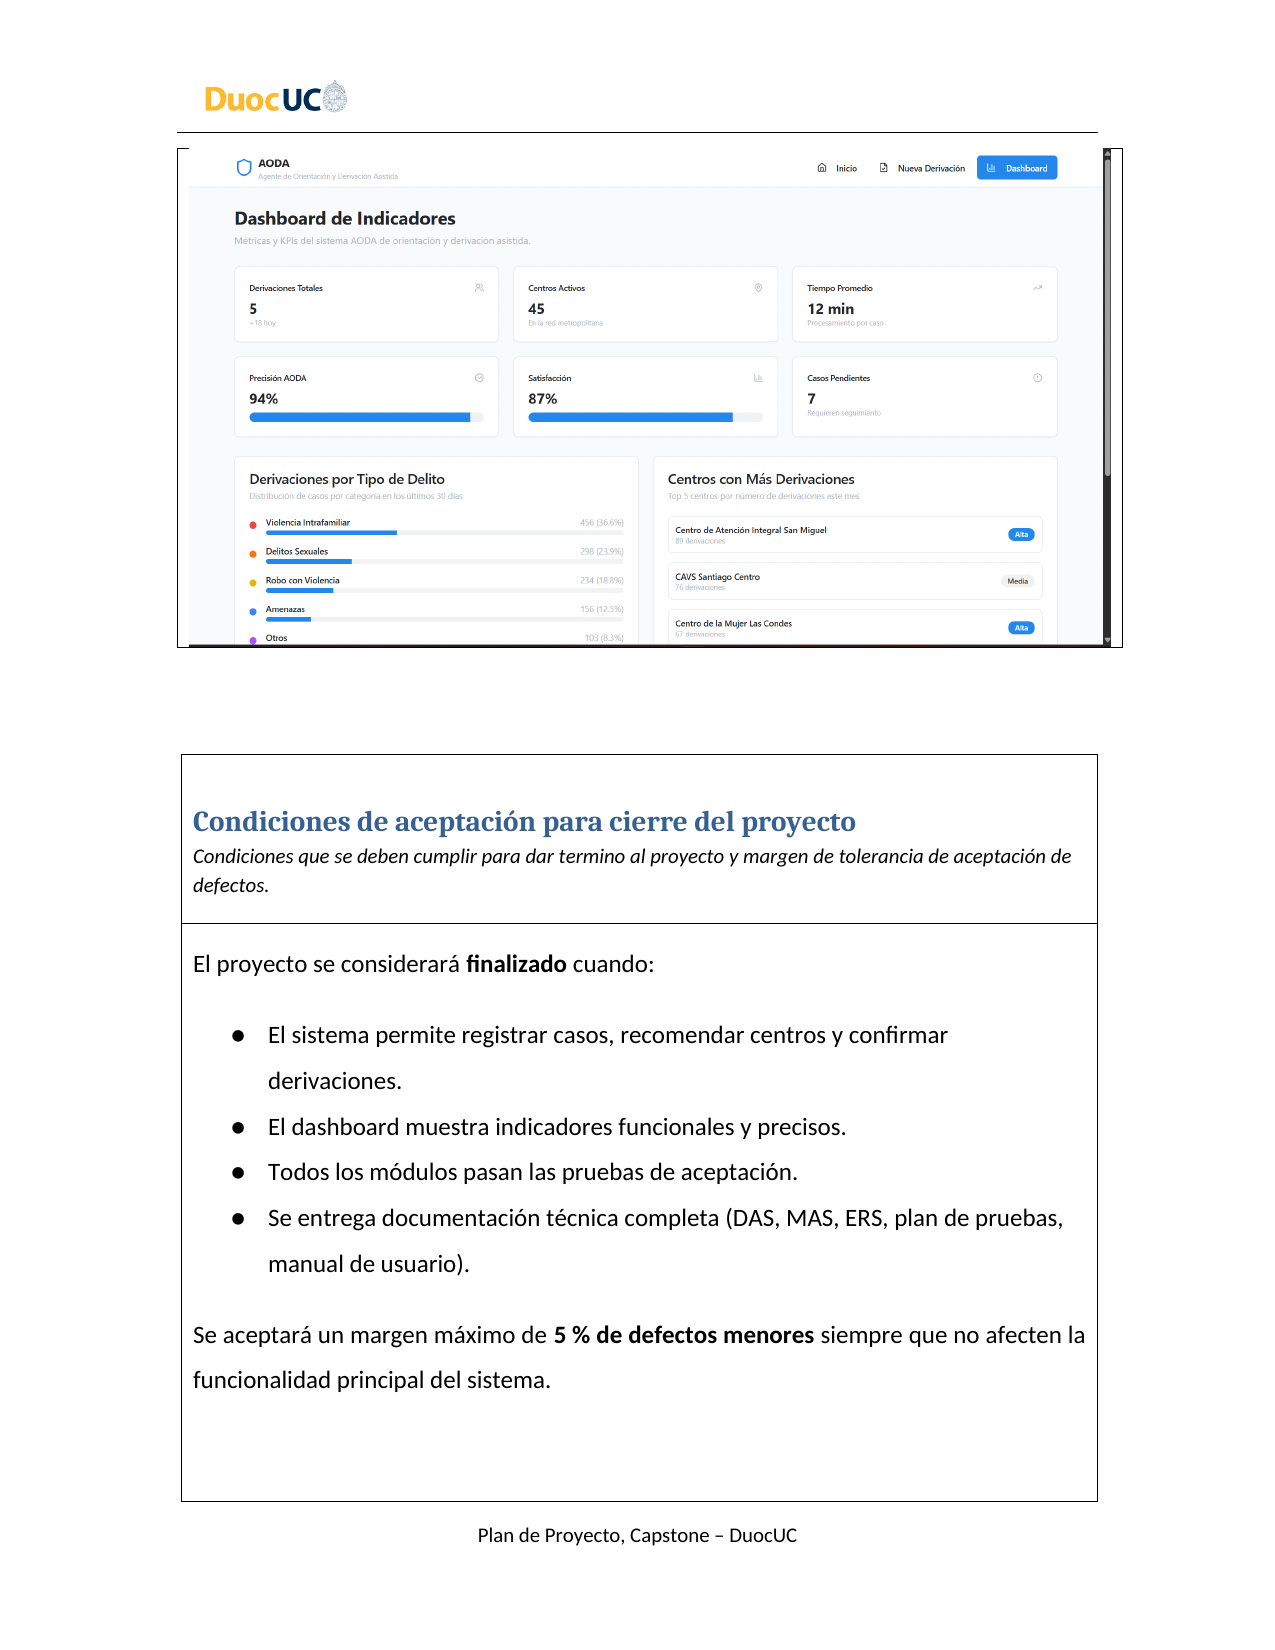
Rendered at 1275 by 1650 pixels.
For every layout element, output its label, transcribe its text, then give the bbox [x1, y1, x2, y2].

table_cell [182, 924, 1097, 1501]
table_header Condiciones de aceptación para cierre del proyecto Condiciones que se deben cumplir para dar termino al proyecto y margen de tolerancia de aceptación de defectos. [182, 755, 1097, 923]
picture [198, 76, 352, 115]
picture [188, 148, 1111, 647]
